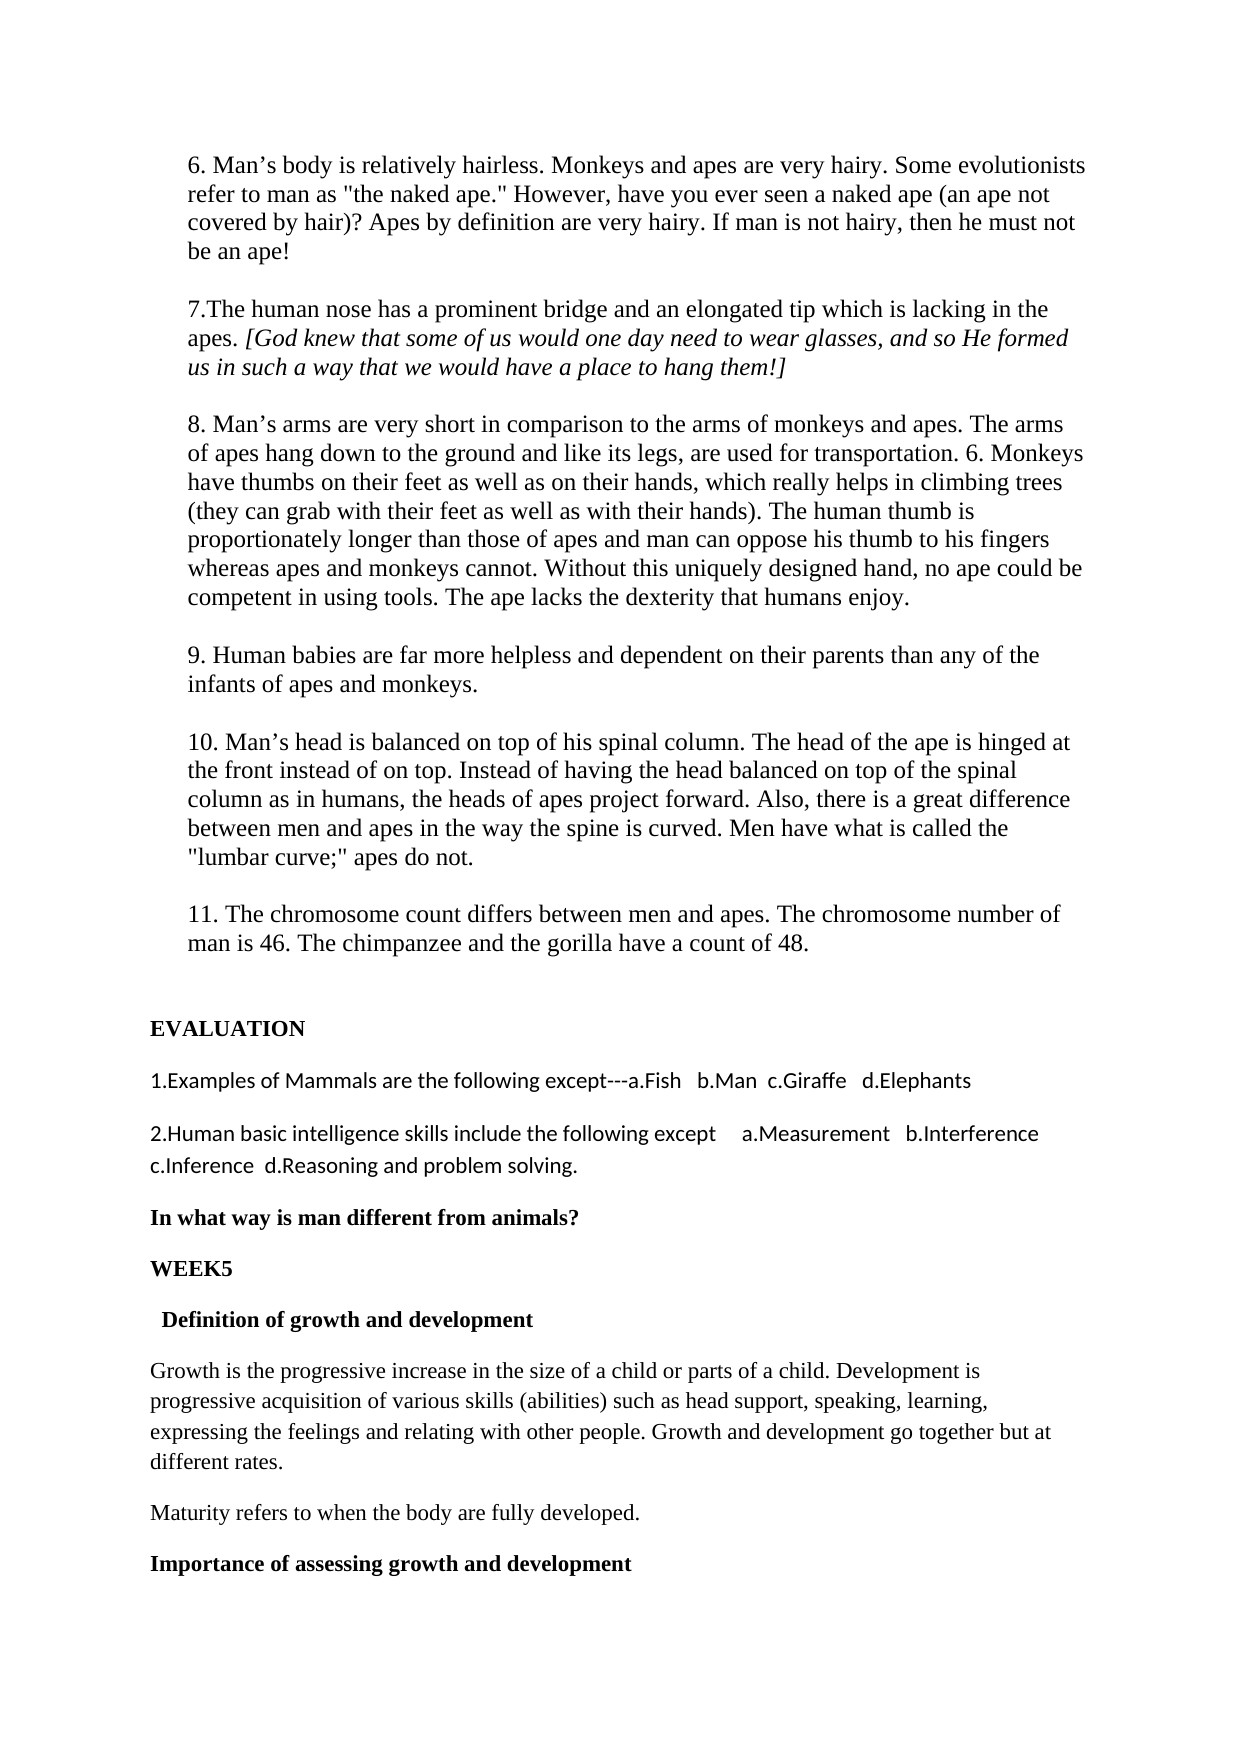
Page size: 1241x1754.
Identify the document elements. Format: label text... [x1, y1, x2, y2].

text Importance of assessing growth and development [150, 1550, 1090, 1576]
text EVALUATION [150, 1015, 1090, 1041]
text 6. Man’s body is relatively hairless. Monkeys and apes are very hairy. Some evolutionists refer to man as "the naked ape." However, have you ever seen a naked ape (an ape not covered by hair)? Apes by definition are very hairy. If man is not hairy, then he must not be an ape! [187, 150, 1090, 265]
text In what way is man different from animals? [150, 1204, 1090, 1231]
text 11. The chromosome count differs between men and apes. The chromosome number of man is 46. The chimpanzee and the gorilla have a count of 48. [187, 899, 1090, 957]
text Maturity refers to when the body are fully developed. [150, 1499, 1090, 1525]
text 2.Human basic intelligence skills include the following except a.Measurement b.Interference c.Inference d.Reasoning and problem solving. [150, 1119, 1090, 1179]
text 1.Examples of Mammals are the following except---a.Fish b.Man c.Giraffe d.Elephants [150, 1066, 1090, 1094]
text 10. Man’s head is balanced on top of his spinal column. The head of the ape is hinged at the front instead of on top. Instead of having the head balanced on top of the spinal column as in humans, the heads of apes project forward. Also, there is a great difference between men and apes in the way the spine is curved. Men have what is called the "lumbar curve;" apes do not. [187, 727, 1090, 870]
text 8. Man’s arms are very short in comparison to the arms of monkeys and apes. The arms of apes hang down to the ground and like its legs, are used for transportation. 6. Monkeys have thumbs on their feet as well as on their hands, which really helps in climbing trees (they can grab with their feet as well as with their hands). The human thumb is proportionately longer than those of apes and man can oppose his thumb to his fingers whereas apes and monkeys cannot. Without this uniquely designed hand, no ape could be competent in using tools. The ape lacks the dexterity that humans enjoy. [187, 409, 1090, 611]
text 9. Human babies are far more helpless and dependent on their parents than any of the infants of apes and monkeys. [187, 640, 1090, 697]
text Definition of growth and development [150, 1306, 1090, 1333]
text 7.The human nose has a prominent bridge and an elongated tip which is lacking in the apes. [God knew that some of us would one day need to wear glasses, and so He formed us in such a way that we would have a place to hang them!] [187, 294, 1090, 380]
text Growth is the progressive increase in the size of a child or parts of a child. Development is progressive acquisition of various skills (abilities) such as head support, speaking, learning, expressing the feelings and relating with other people. Growth and development go together but at different rates. [150, 1357, 1090, 1474]
text WEEK5 [150, 1255, 1090, 1282]
